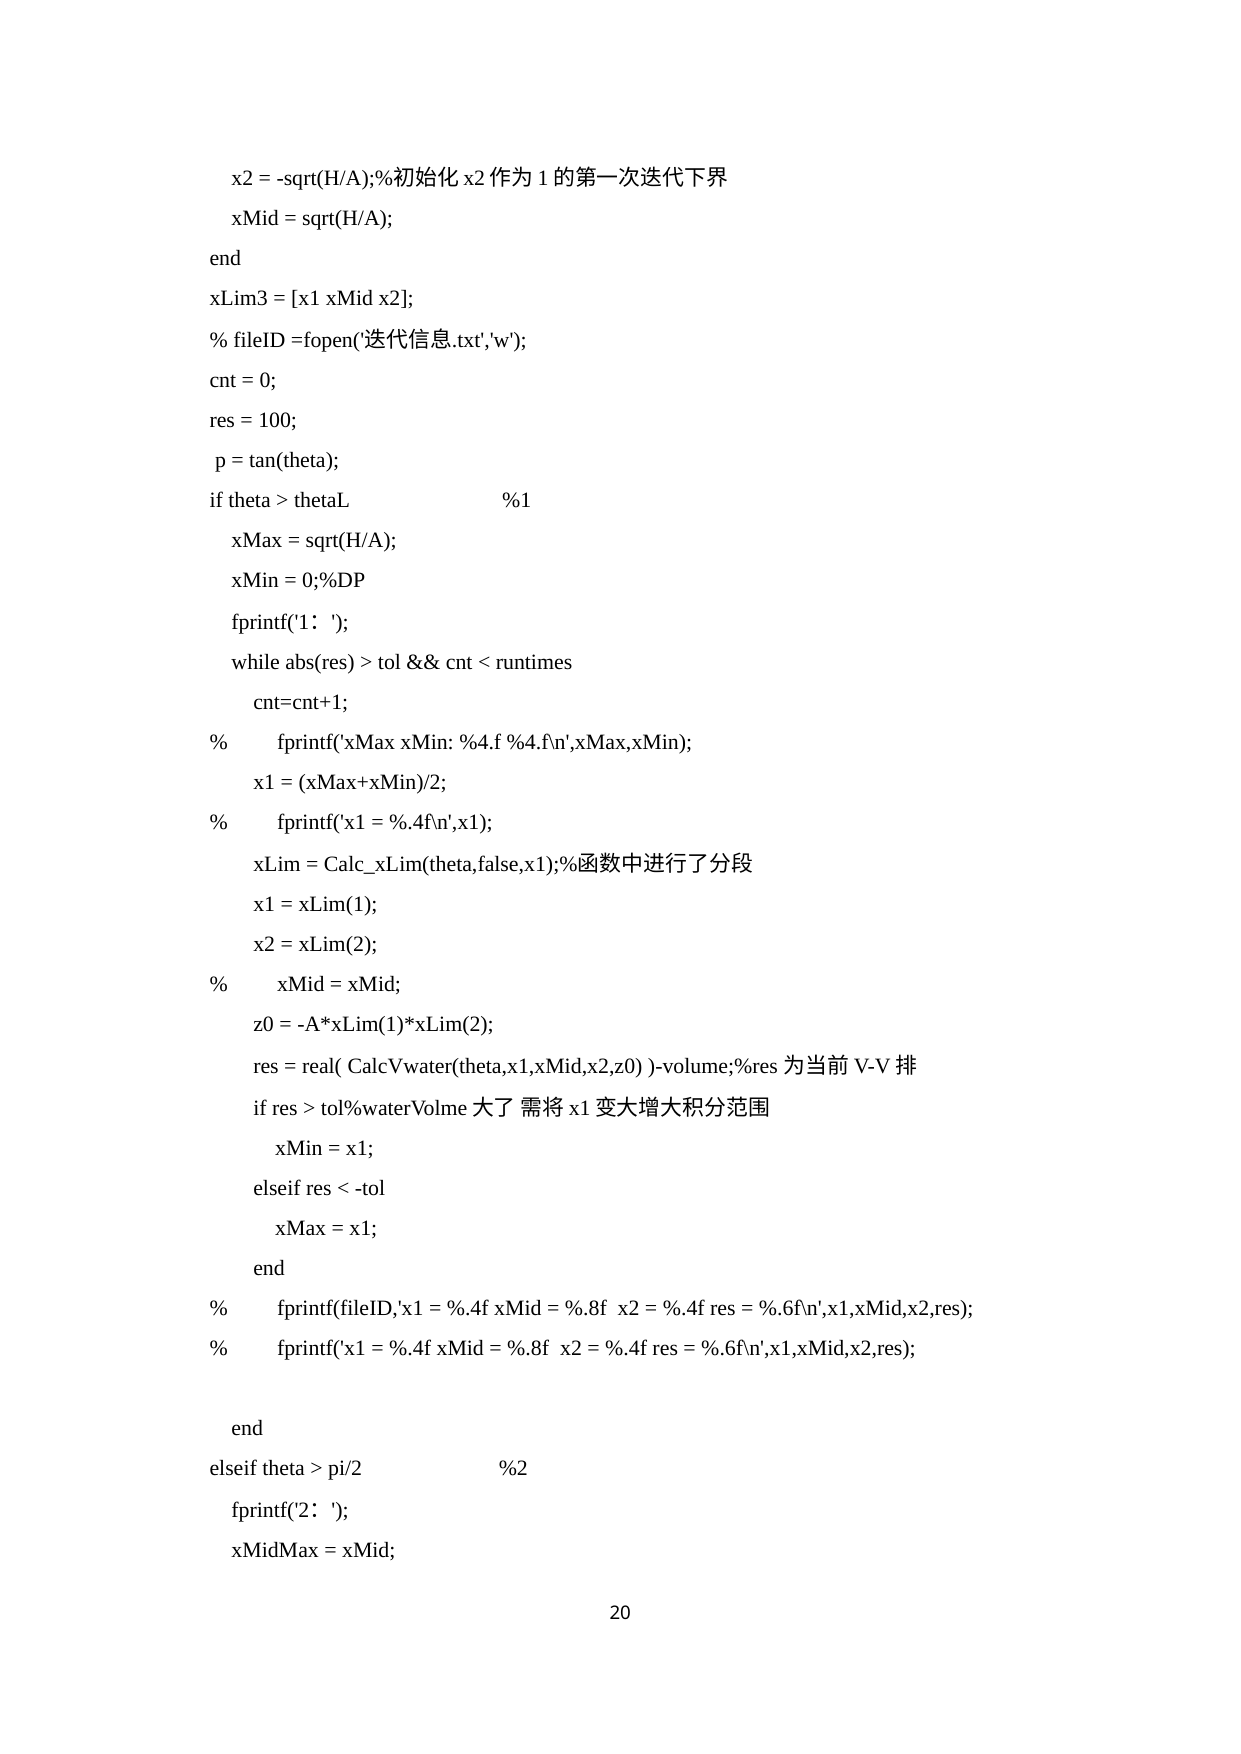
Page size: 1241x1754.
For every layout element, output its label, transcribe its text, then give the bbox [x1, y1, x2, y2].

text z0 = -A*xLim(1)*xLim(2); [187, 1008, 1053, 1040]
text fprintf('1：'); [187, 604, 1053, 636]
text elseif res < -tol [187, 1172, 1053, 1204]
text xLim3 = [x1 xMid x2]; [187, 282, 1053, 314]
text p = tan(theta); [187, 444, 1053, 476]
text xLim = Calc_xLim(theta,false,x1);%函数中进行了分段 [187, 846, 1053, 878]
text % fprintf('x1 = %.4f xMid = %.8f x2 = %.4f res = %.6f\n',x1,xMid,x2,res); [187, 1332, 1053, 1364]
text end [187, 1412, 1053, 1444]
text % fprintf('x1 = %.4f\n',x1); [187, 806, 1053, 838]
text end [187, 242, 1053, 274]
text xMin = 0;%DP [187, 564, 1053, 596]
text while abs(res) > tol && cnt < runtimes [187, 646, 1053, 678]
text cnt=cnt+1; [187, 686, 1053, 718]
text cnt = 0; [187, 364, 1053, 396]
text res = real( CalcVwater(theta,x1,xMid,x2,z0) )-volume;%res 为当前V-V排 [187, 1048, 1053, 1080]
text fprintf('2：'); [187, 1492, 1053, 1524]
text xMidMax = xMid; [187, 1534, 1053, 1566]
text % fileID =fopen('迭代信息.txt','w'); [187, 322, 1053, 354]
text elseif theta > pi/2 %2 [187, 1452, 1053, 1484]
text % xMid = xMid; [187, 968, 1053, 1000]
text xMax = sqrt(H/A); [187, 524, 1053, 556]
text xMid = sqrt(H/A); [187, 202, 1053, 234]
text x1 = (xMax+xMin)/2; [187, 766, 1053, 798]
text x2 = -sqrt(H/A);%初始化x2作为1的第一次迭代下界 [187, 160, 1053, 192]
text xMin = x1; [187, 1132, 1053, 1164]
text xMax = x1; [187, 1212, 1053, 1244]
text if res > tol%waterVolme大了 需将x1变大增大积分范围 [187, 1090, 1053, 1122]
text % fprintf(fileID,'x1 = %.4f xMid = %.8f x2 = %.4f res = %.6f\n',x1,xMid,x2,res); [187, 1292, 1053, 1324]
text if theta > thetaL %1 [187, 484, 1053, 516]
text x2 = xLim(2); [187, 928, 1053, 960]
text % fprintf('xMax xMin: %4.f %4.f\n',xMax,xMin); [187, 726, 1053, 758]
text x1 = xLim(1); [187, 888, 1053, 920]
text end [187, 1252, 1053, 1284]
text res = 100; [187, 404, 1053, 436]
